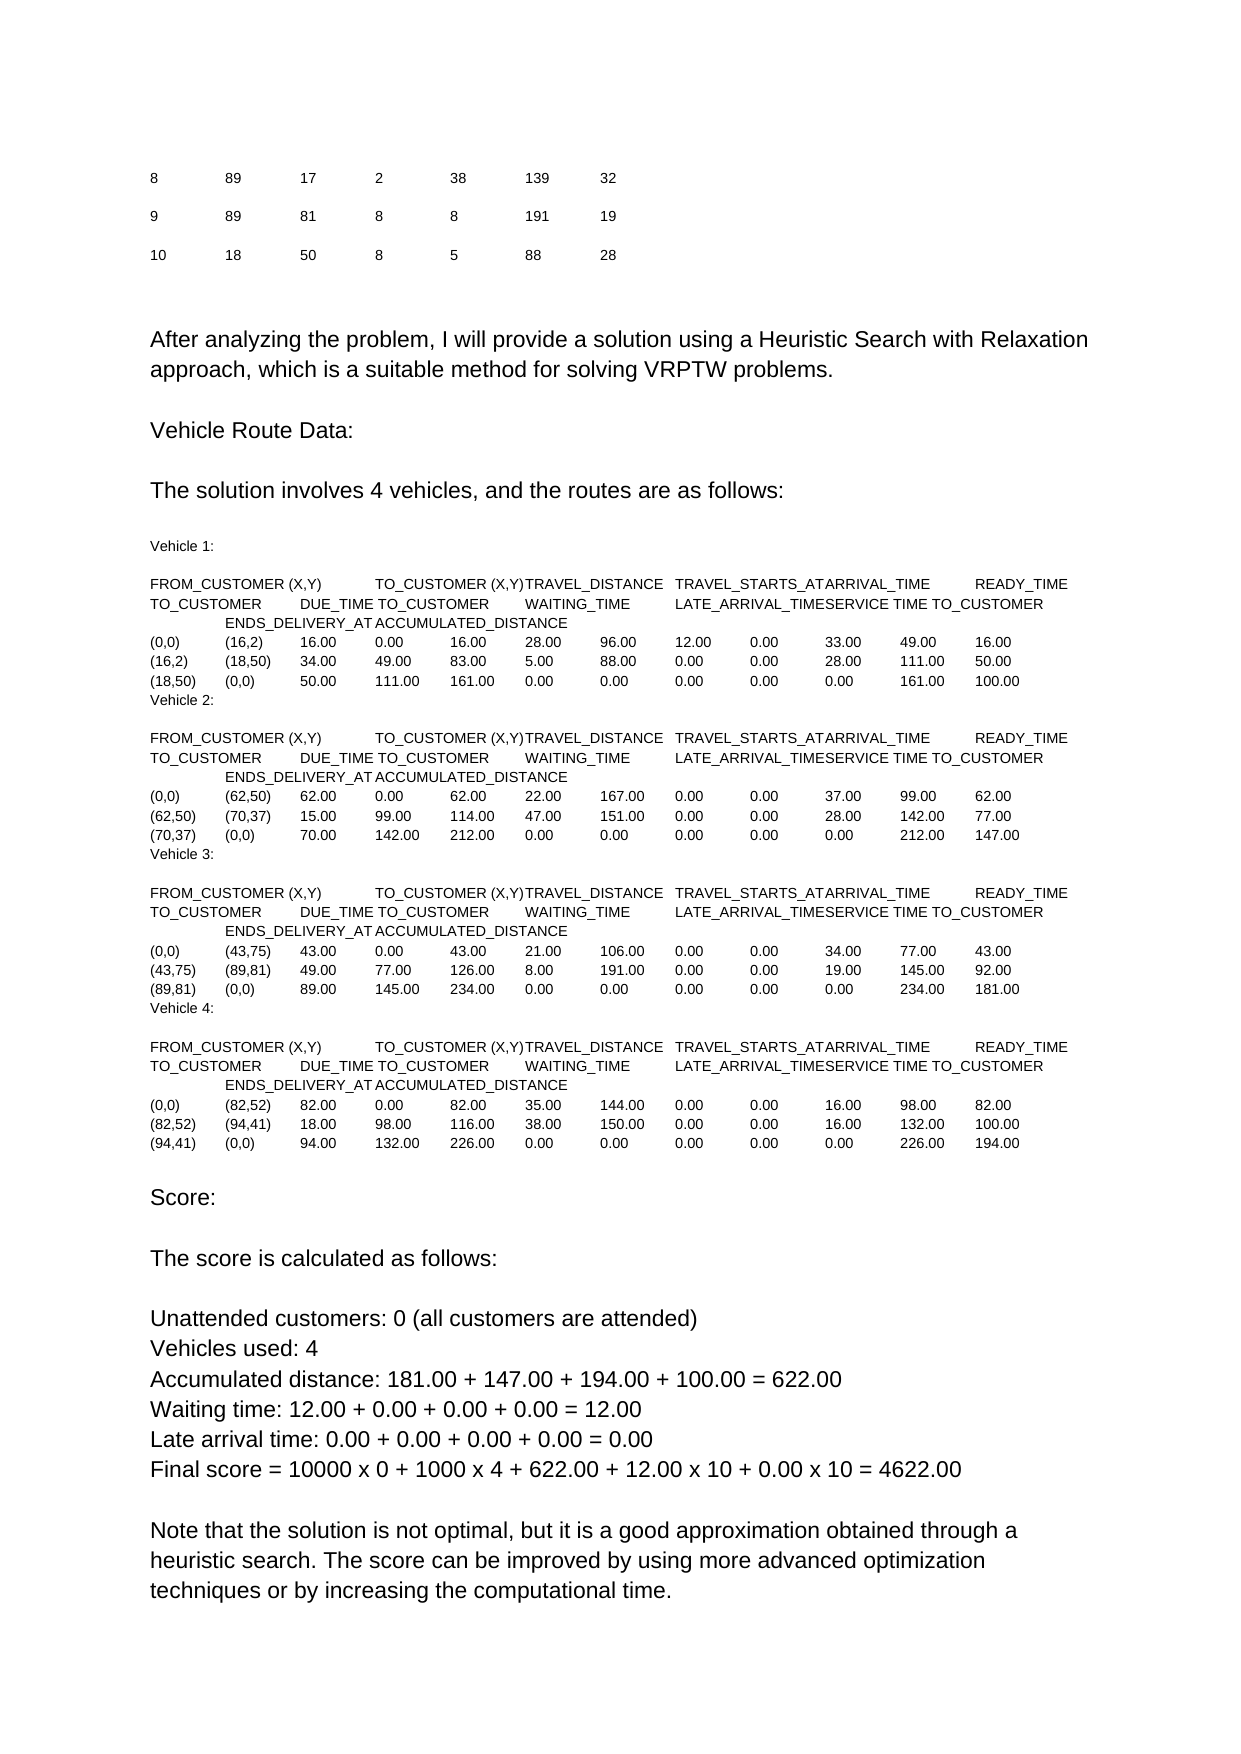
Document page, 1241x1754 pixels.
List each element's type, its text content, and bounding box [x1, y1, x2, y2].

text (62,50) (70,37) 15.00 99.00 114.00 47.00 151.00 0.00 0.00 28.00 142.00 77.00 [150, 807, 1090, 824]
text Final score = 10000 x 0 + 1000 x 4 + 622.00 + 12.00 x 10 + 0.00 x 10 = 4622.00 [150, 1456, 1090, 1483]
text Accumulated distance: 181.00 + 147.00 + 194.00 + 100.00 = 622.00 [150, 1366, 1090, 1392]
text Vehicle Route Data: [150, 417, 1090, 443]
text FROM_CUSTOMER (X,Y) TO_CUSTOMER (X,Y) TRAVEL_DISTANCE TRAVEL_STARTS_AT ARRIVAL_TIME READY_TIME TO_CUSTOMER DUE_TIME TO_CUSTOMER WAITING_TIME LATE_ARRIVAL_TIME SERVICE TIME TO_CUSTOMER ENDS_DELIVERY_AT ACCUMULATED_DISTANCE [150, 884, 1090, 940]
text 9 89 81 8 8 191 19 [150, 208, 1090, 224]
text FROM_CUSTOMER (X,Y) TO_CUSTOMER (X,Y) TRAVEL_DISTANCE TRAVEL_STARTS_AT ARRIVAL_TIME READY_TIME TO_CUSTOMER DUE_TIME TO_CUSTOMER WAITING_TIME LATE_ARRIVAL_TIME SERVICE TIME TO_CUSTOMER ENDS_DELIVERY_AT ACCUMULATED_DISTANCE [150, 730, 1090, 786]
text Vehicles used: 4 [150, 1335, 1090, 1362]
text Score: [150, 1184, 1090, 1211]
text Vehicle 3: [150, 846, 1090, 863]
text (0,0) (16,2) 16.00 0.00 16.00 28.00 96.00 12.00 0.00 33.00 49.00 16.00 [150, 634, 1090, 651]
text (16,2) (18,50) 34.00 49.00 83.00 5.00 88.00 0.00 0.00 28.00 111.00 50.00 [150, 653, 1090, 670]
text 10 18 50 8 5 88 28 [150, 246, 1090, 263]
text FROM_CUSTOMER (X,Y) TO_CUSTOMER (X,Y) TRAVEL_DISTANCE TRAVEL_STARTS_AT ARRIVAL_TIME READY_TIME TO_CUSTOMER DUE_TIME TO_CUSTOMER WAITING_TIME LATE_ARRIVAL_TIME SERVICE TIME TO_CUSTOMER ENDS_DELIVERY_AT ACCUMULATED_DISTANCE [150, 576, 1090, 631]
text (0,0) (82,52) 82.00 0.00 82.00 35.00 144.00 0.00 0.00 16.00 98.00 82.00 [150, 1096, 1090, 1113]
text Waiting time: 12.00 + 0.00 + 0.00 + 0.00 = 12.00 [150, 1396, 1090, 1422]
text Late arrival time: 0.00 + 0.00 + 0.00 + 0.00 = 0.00 [150, 1426, 1090, 1452]
text (82,52) (94,41) 18.00 98.00 116.00 38.00 150.00 0.00 0.00 16.00 132.00 100.00 [150, 1116, 1090, 1132]
text Vehicle 1: [150, 537, 1090, 554]
text (89,81) (0,0) 89.00 145.00 234.00 0.00 0.00 0.00 0.00 0.00 234.00 181.00 [150, 981, 1090, 997]
text (18,50) (0,0) 50.00 111.00 161.00 0.00 0.00 0.00 0.00 0.00 161.00 100.00 [150, 672, 1090, 689]
text (70,37) (0,0) 70.00 142.00 212.00 0.00 0.00 0.00 0.00 0.00 212.00 147.00 [150, 827, 1090, 843]
text (0,0) (43,75) 43.00 0.00 43.00 21.00 106.00 0.00 0.00 34.00 77.00 43.00 [150, 942, 1090, 959]
text Note that the solution is not optimal, but it is a good approximation obtained through a heuristic search. The score can be improved by using more advanced optimization techniques or by increasing the computational time. [150, 1517, 1090, 1603]
text 8 89 17 2 38 139 32 [150, 169, 1090, 186]
text Vehicle 4: [150, 1000, 1090, 1017]
text (43,75) (89,81) 49.00 77.00 126.00 8.00 191.00 0.00 0.00 19.00 145.00 92.00 [150, 961, 1090, 978]
text FROM_CUSTOMER (X,Y) TO_CUSTOMER (X,Y) TRAVEL_DISTANCE TRAVEL_STARTS_AT ARRIVAL_TIME READY_TIME TO_CUSTOMER DUE_TIME TO_CUSTOMER WAITING_TIME LATE_ARRIVAL_TIME SERVICE TIME TO_CUSTOMER ENDS_DELIVERY_AT ACCUMULATED_DISTANCE [150, 1038, 1090, 1094]
text After analyzing the problem, I will provide a solution using a Heuristic Search with Relaxation approach, which is a suitable method for solving VRPTW problems. [150, 326, 1090, 383]
text The score is calculated as follows: [150, 1245, 1090, 1271]
text Vehicle 2: [150, 692, 1090, 708]
text The solution involves 4 vehicles, and the routes are as follows: [150, 477, 1090, 503]
text Unattended customers: 0 (all customers are attended) [150, 1305, 1090, 1332]
text (0,0) (62,50) 62.00 0.00 62.00 22.00 167.00 0.00 0.00 37.00 99.00 62.00 [150, 788, 1090, 805]
text (94,41) (0,0) 94.00 132.00 226.00 0.00 0.00 0.00 0.00 0.00 226.00 194.00 [150, 1135, 1090, 1152]
